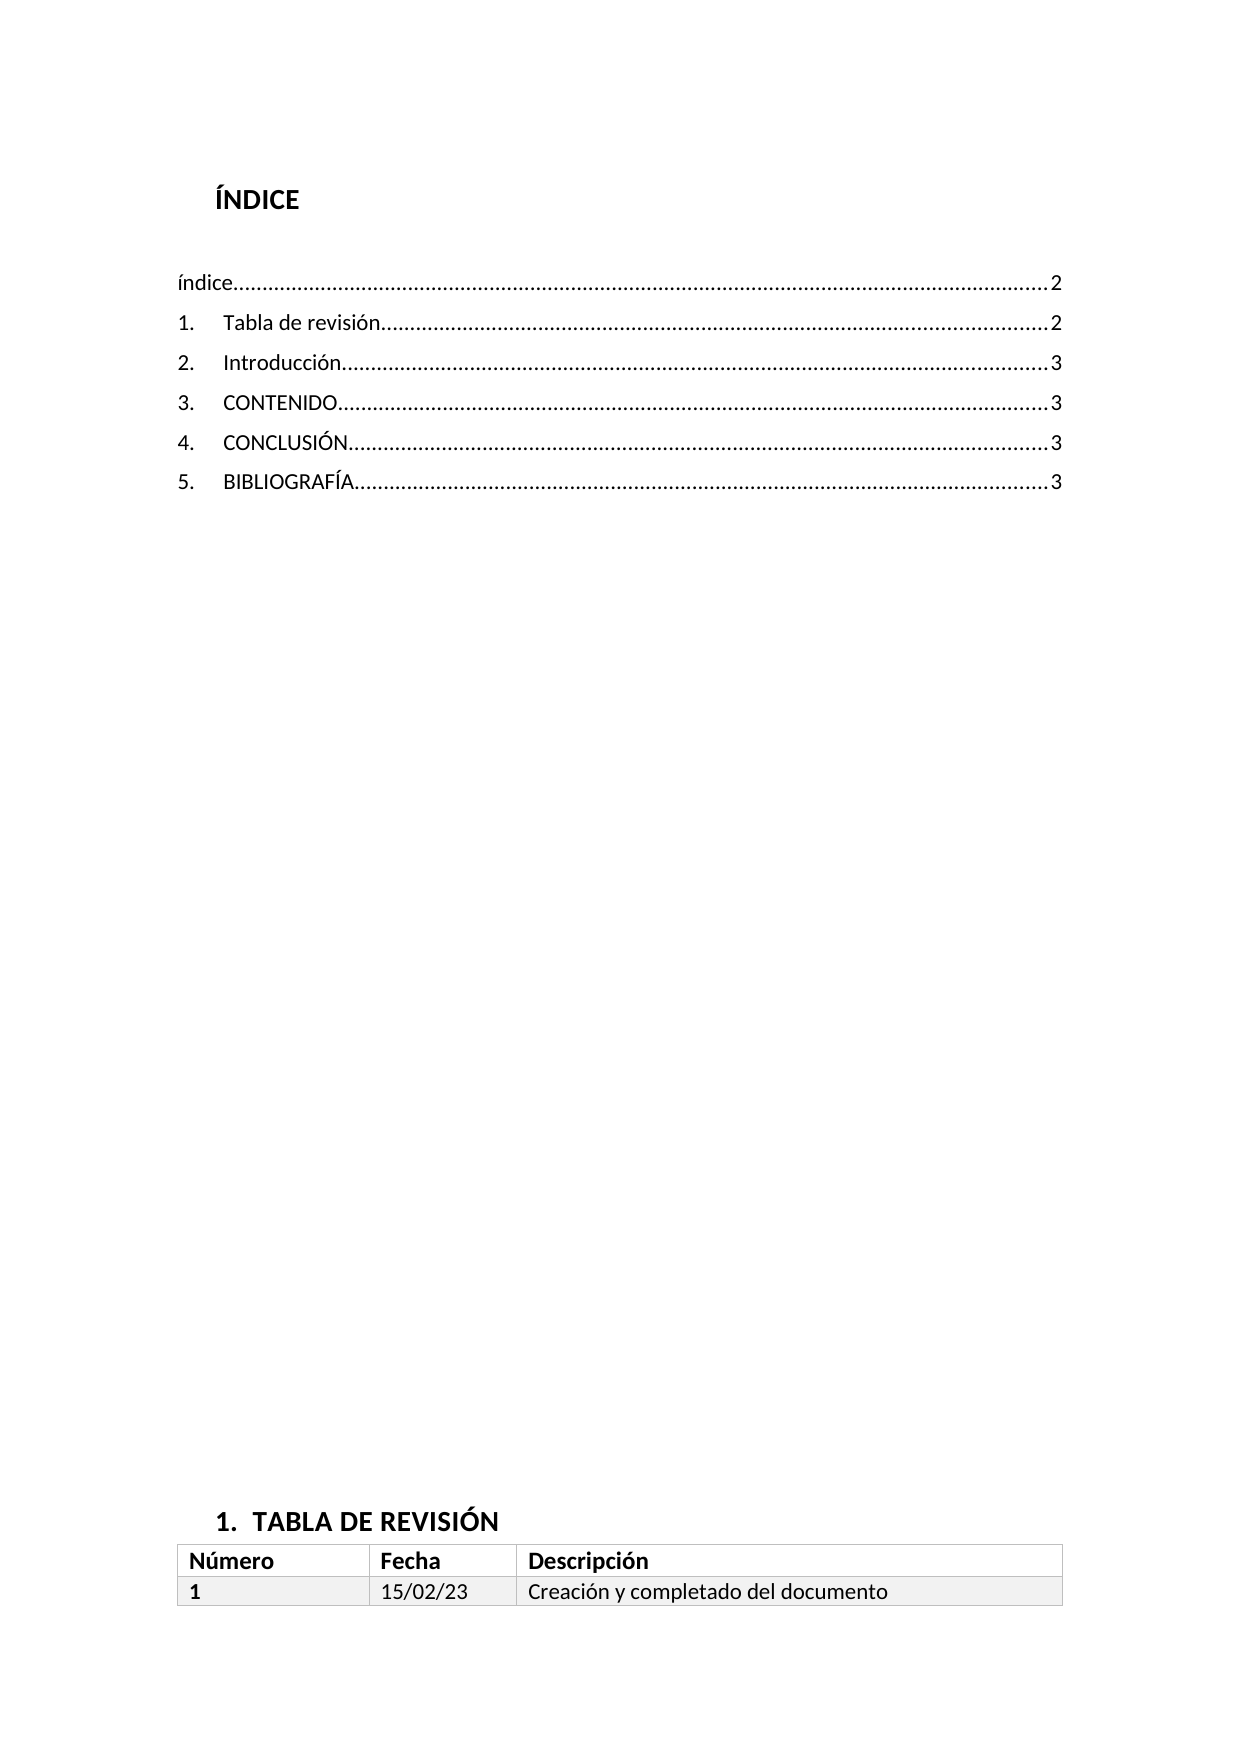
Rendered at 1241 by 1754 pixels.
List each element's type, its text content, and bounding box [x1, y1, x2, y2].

table_cell Creación y completado del documento [517, 1577, 1062, 1605]
table_header Fecha [370, 1545, 516, 1576]
subtitle Tabla de revisión [215, 1503, 1063, 1538]
table_header Número [178, 1545, 369, 1576]
table_cell 1 [178, 1577, 369, 1605]
table_header Descripción [517, 1545, 1062, 1576]
table_cell 15/02/23 [370, 1577, 516, 1605]
